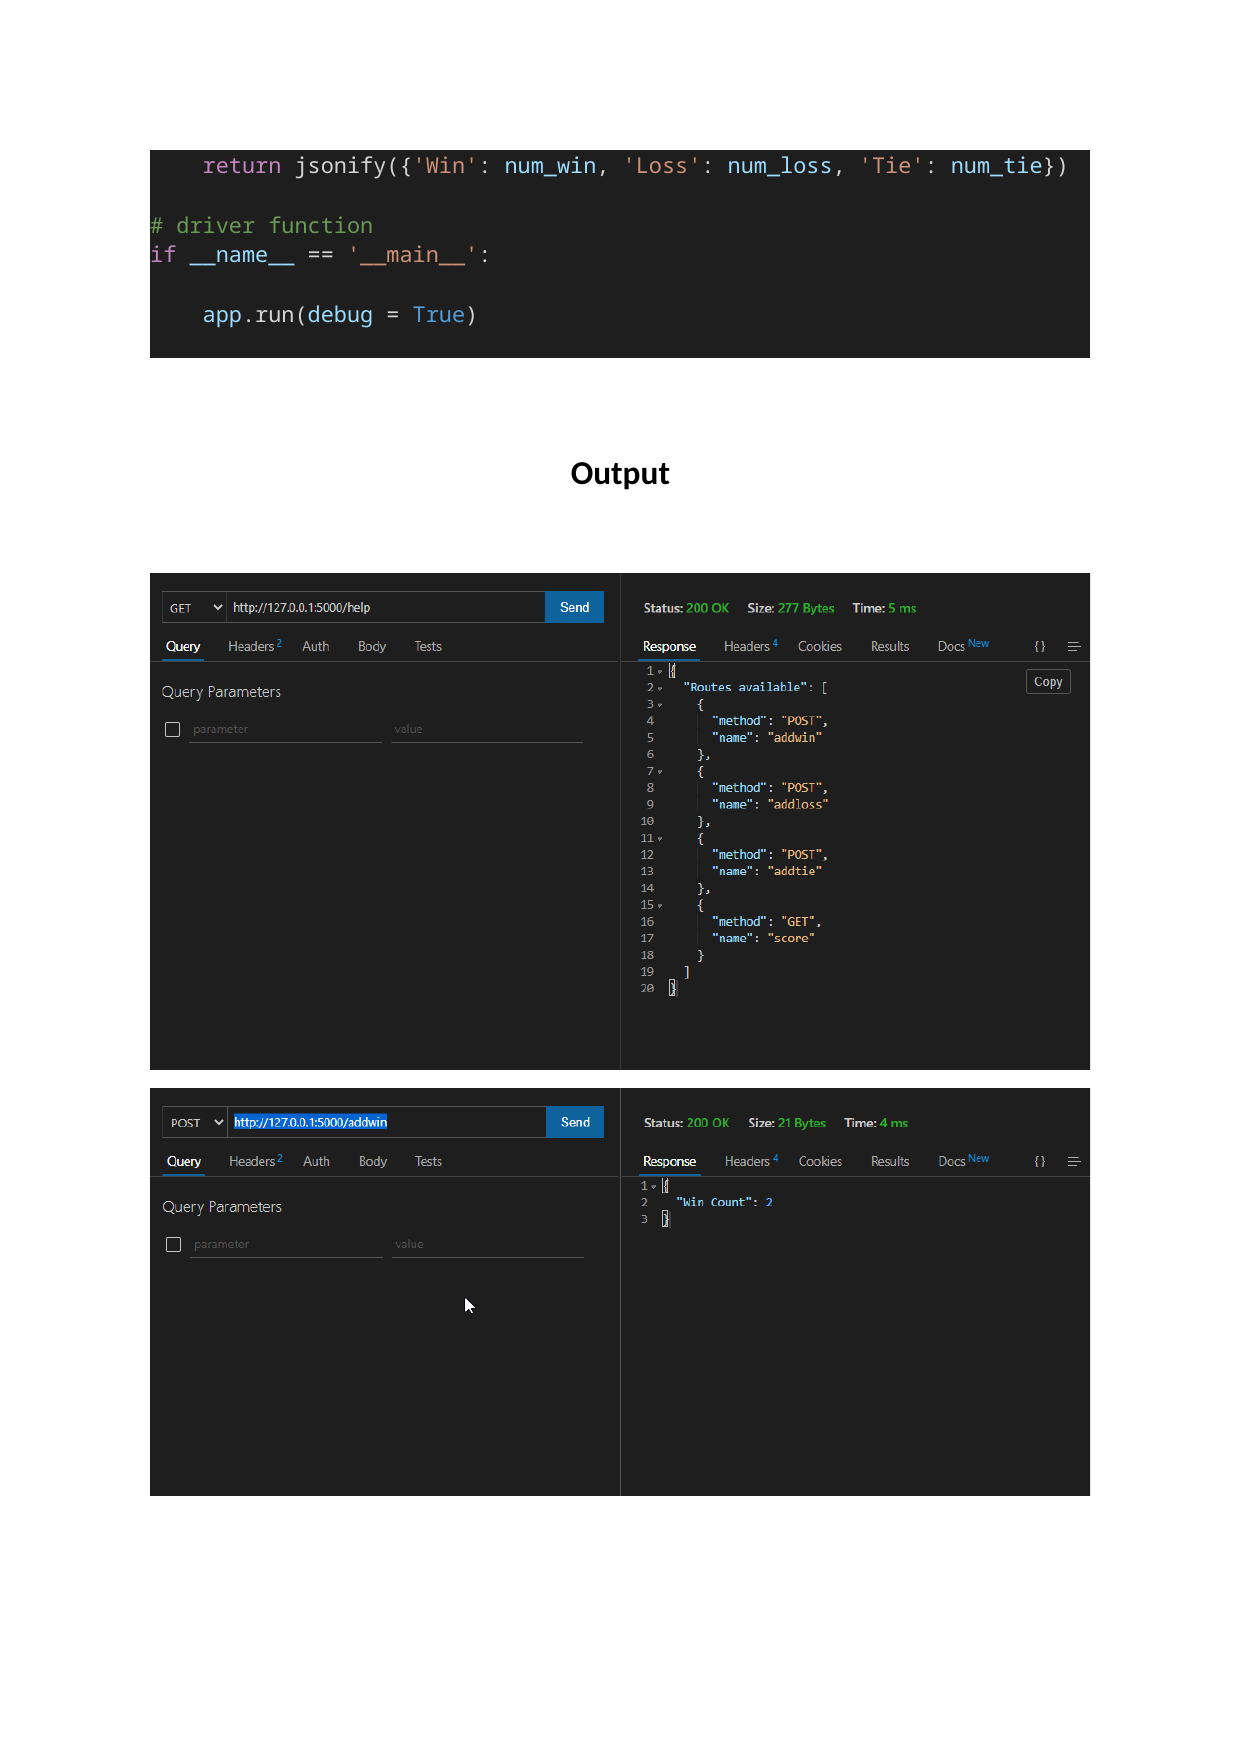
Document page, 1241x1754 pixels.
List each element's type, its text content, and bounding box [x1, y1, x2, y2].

text # driver function [150, 209, 1090, 239]
text if __name__ == '__main__': [150, 239, 1090, 269]
text return jsonify({'Win': num_win, 'Loss': num_loss, 'Tie': num_tie}) [150, 150, 1090, 180]
text Output [150, 452, 1090, 493]
text app.run(debug = True) [150, 299, 1090, 329]
picture [150, 573, 1091, 1070]
picture [150, 1088, 1091, 1496]
